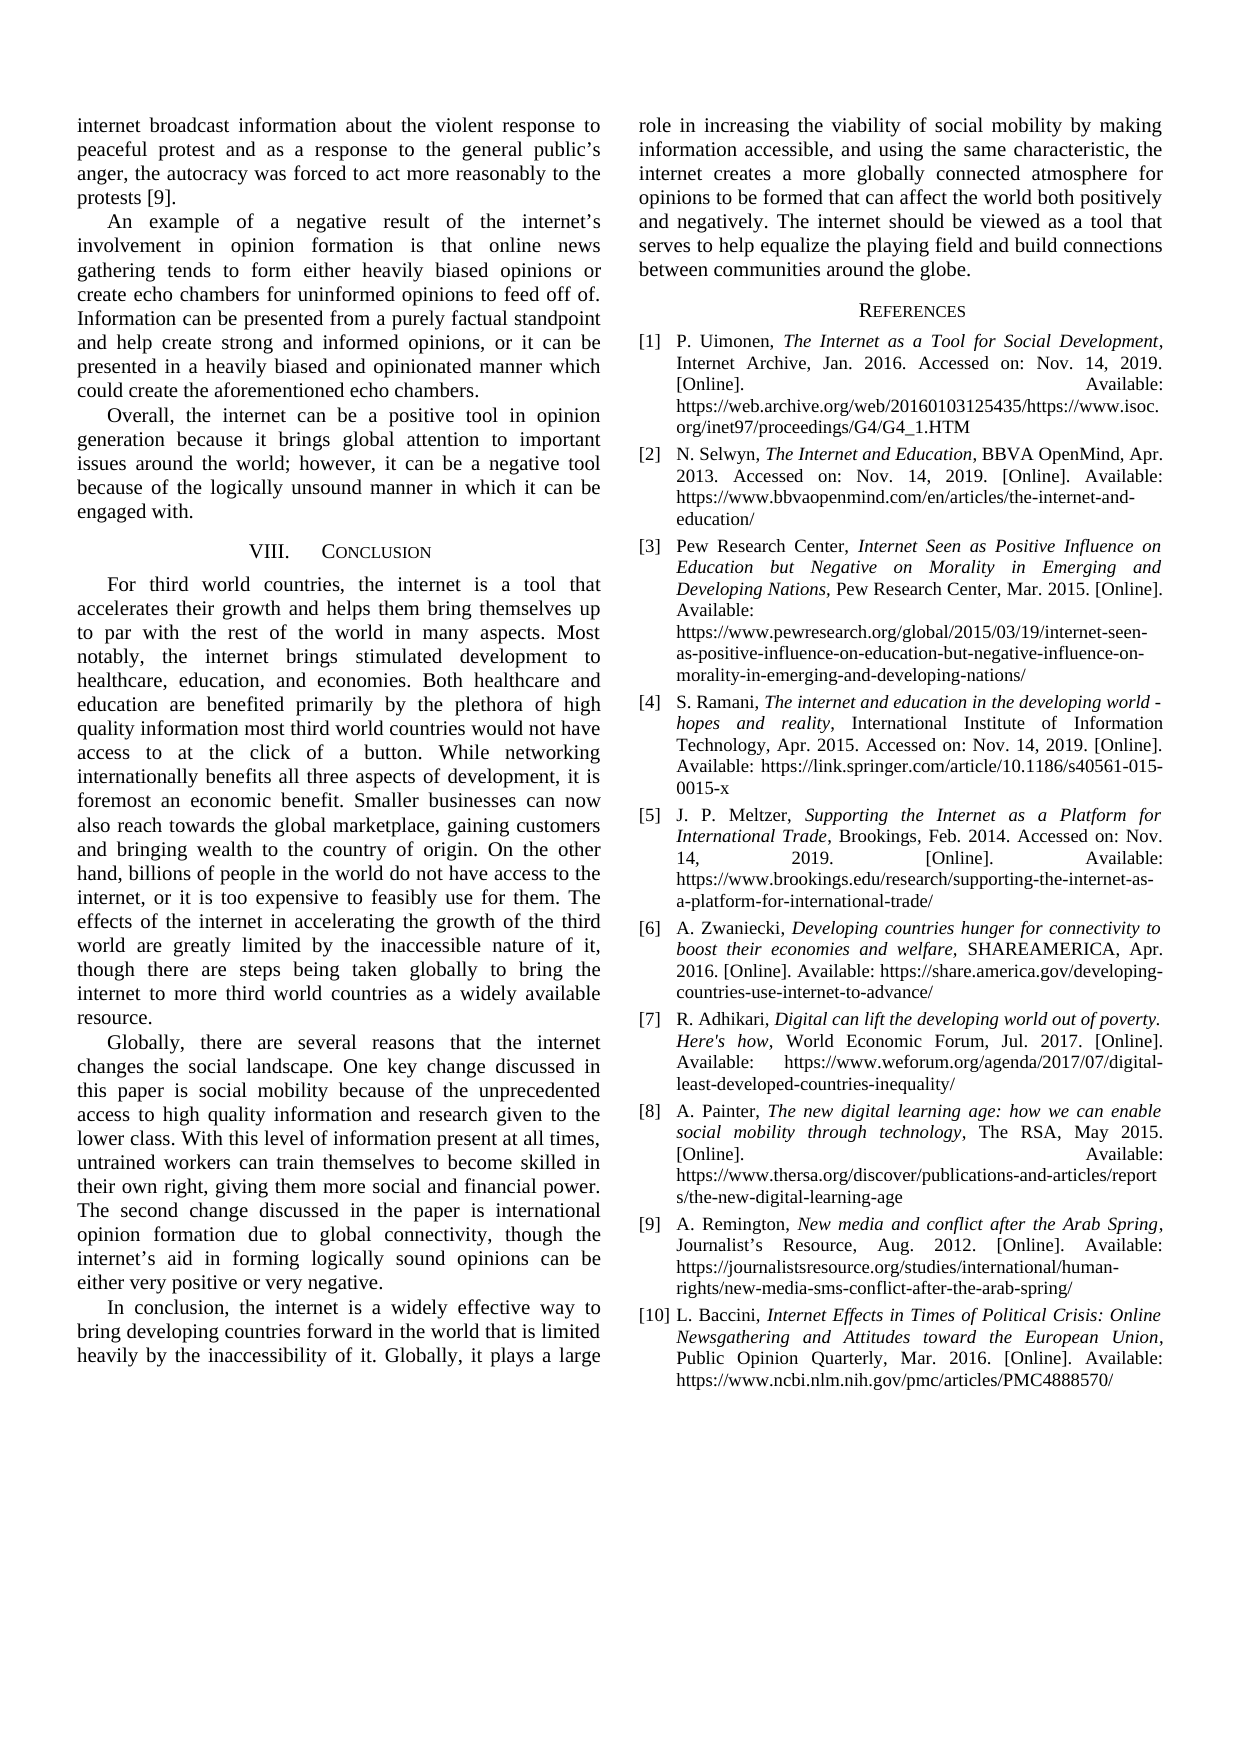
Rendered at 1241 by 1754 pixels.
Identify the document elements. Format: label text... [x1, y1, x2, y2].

list P. Uimonen, The Internet as a Tool for Social Development, Internet Archive, Jan. 2016. Accessed on: Nov. 14, 2019. [Online]. Available: https://web.archive.org/web/20160103125435/https://www.isoc.org/inet97/proceedings/G4/G4_1.HTM [639, 330, 1163, 438]
text Overall, the internet can be a positive tool in opinion generation because it brings global attention to important issues around the world; however, it can be a negative tool because of the logically unsound manner in which it can be engaged with. [77, 402, 601, 523]
text An example of a negative result of the internet’s involvement in opinion formation is that online news gathering tends to form either heavily biased opinions or create echo chambers for uninformed opinions to feed off of. Information can be presented from a purely factual standpoint and help create strong and informed opinions, or it can be presented in a heavily biased and opinionated manner which could create the aforementioned echo chambers. [77, 209, 601, 402]
list N. Selwyn, The Internet and Education, BBVA OpenMind, Apr. 2013. Accessed on: Nov. 14, 2019. [Online]. Available: https://www.bbvaopenmind.com/en/articles/the-internet-and-education/ [639, 443, 1163, 529]
list Pew Research Center, Internet Seen as Positive Influence on Education but Negative on Morality in Emerging and Developing Nations, Pew Research Center, Mar. 2015. [Online]. Available: https://www.pewresearch.org/global/2015/03/19/internet-seen-as-positive-influence-on-education-but-negative-influence-on-morality-in-emerging-and-developing-nations/ [639, 534, 1163, 685]
text In conclusion, the internet is a widely effective way to bring developing countries forward in the world that is limited heavily by the inaccessibility of it. Globally, it plays a large role in increasing the viability of social mobility by making information accessible, and using the same characteristic, the internet creates a more globally connected atmosphere for opinions to be formed that can affect the world both positively and negatively. The internet should be viewed as a tool that serves to help equalize the playing field and build connections between communities around the globe. [639, 112, 1163, 281]
subtitle References [639, 298, 1163, 322]
text In conclusion, the internet is a widely effective way to bring developing countries forward in the world that is limited heavily by the inaccessibility of it. Globally, it plays a large role in increasing the viability of social mobility by making information accessible, and using the same characteristic, the internet creates a more globally connected atmosphere for opinions to be formed that can affect the world both positively and negatively. The internet should be viewed as a tool that serves to help equalize the playing field and build connections between communities around the globe. [77, 1295, 601, 1367]
text For third world countries, the internet is a tool that accelerates their growth and helps them bring themselves up to par with the rest of the world in many aspects. Most notably, the internet brings stimulated development to healthcare, education, and economies. Both healthcare and education are benefited primarily by the plethora of high quality information most third world countries would not have access to at the click of a button. While networking internationally benefits all three aspects of development, it is foremost an economic benefit. Smaller businesses can now also reach towards the global marketplace, gaining customers and bringing wealth to the country of origin. On the other hand, billions of people in the world do not have access to the internet, or it is too expensive to feasibly use for them. The effects of the internet in accelerating the growth of the third world are greatly limited by the inaccessible nature of it, though there are steps being taken globally to bring the internet to more third world countries as a widely available resource. [77, 572, 601, 1029]
list A. Remington, New media and conflict after the Arab Spring, Journalist’s Resource, Aug. 2012. [Online]. Available: https://journalistsresource.org/studies/international/human-rights/new-media-sms-conflict-after-the-arab-spring/ [639, 1213, 1163, 1299]
list A. Painter, The new digital learning age: how we can enable social mobility through technology, The RSA, May 2015. [Online]. Available: https://www.thersa.org/discover/publications-and-articles/reports/the-new-digital-learning-age [639, 1099, 1163, 1207]
list R. Adhikari, Digital can lift the developing world out of poverty. Here's how, World Economic Forum, Jul. 2017. [Online]. Available: https://www.weforum.org/agenda/2017/07/digital-least-developed-countries-inequality/ [639, 1008, 1163, 1094]
list A. Zwaniecki, Developing countries hunger for connectivity to boost their economies and welfare, SHAREAMERICA, Apr. 2016. [Online]. Available: https://share.america.gov/developing-countries-use-internet-to-advance/ [639, 917, 1163, 1003]
list S. Ramani, The internet and education in the developing world - hopes and reality, International Institute of Information Technology, Apr. 2015. Accessed on: Nov. 14, 2019. [Online]. Available: https://link.springer.com/article/10.1186/s40561-015-0015-x [639, 691, 1163, 798]
text Globally, there are several reasons that the internet changes the social landscape. One key change discussed in this paper is social mobility because of the unprecedented access to high quality information and research given to the lower class. With this level of information present at all times, untrained workers can train themselves to become skilled in their own right, giving them more social and financial power. The second change discussed in the paper is international opinion formation due to global connectivity, though the internet’s aid in forming logically sound opinions can be either very positive or very negative. [77, 1030, 601, 1294]
list J. P. Meltzer, Supporting the Internet as a Platform for International Trade, Brookings, Feb. 2014. Accessed on: Nov. 14, 2019. [Online]. Available: https://www.brookings.edu/research/supporting-the-internet-as-a-platform-for-international-trade/ [639, 804, 1163, 911]
list L. Baccini, Internet Effects in Times of Political Crisis: Online Newsgathering and Attitudes toward the European Union, Public Opinion Quarterly, Mar. 2016. [Online]. Available: https://www.ncbi.nlm.nih.gov/pmc/articles/PMC4888570/ [639, 1304, 1163, 1390]
subtitle Conclusion [77, 539, 601, 563]
